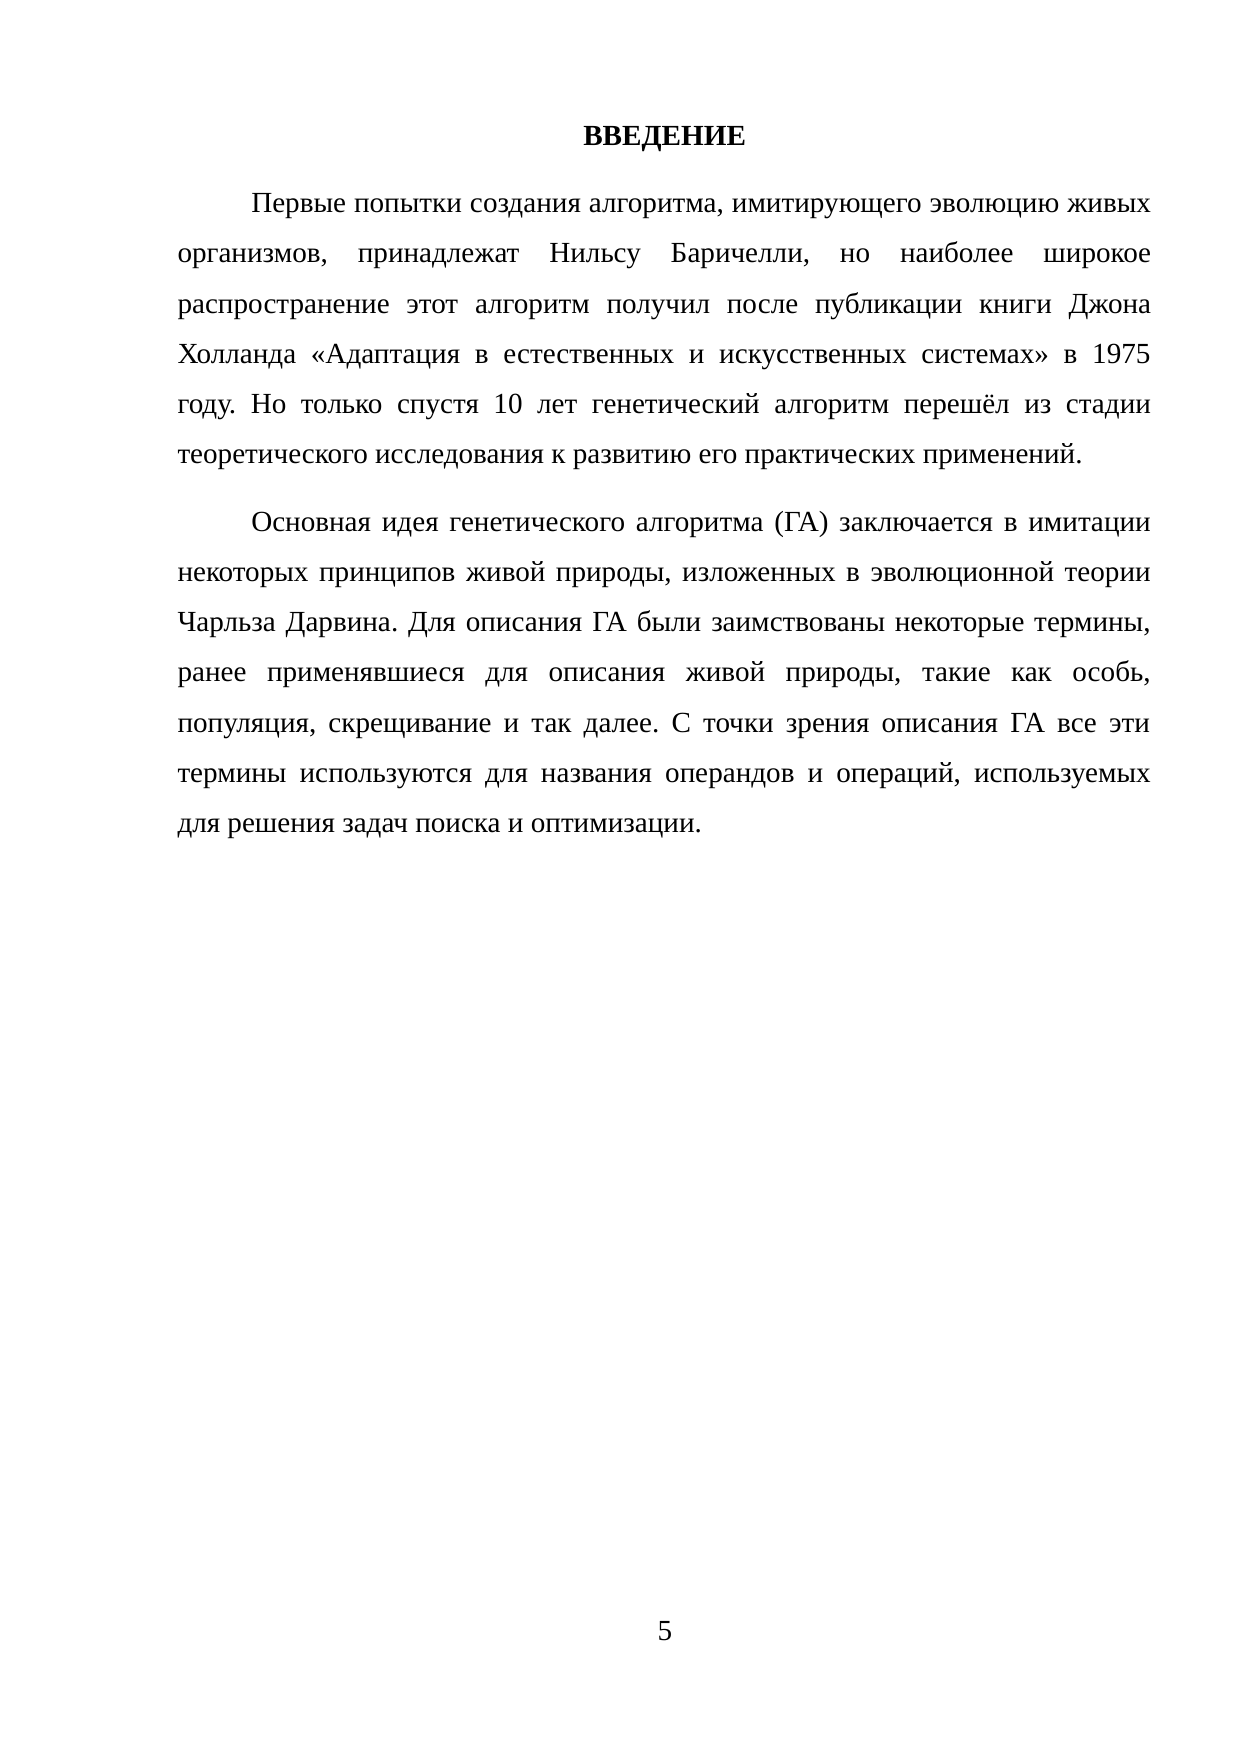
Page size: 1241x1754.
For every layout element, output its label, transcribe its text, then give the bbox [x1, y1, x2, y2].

text Первые попытки создания алгоритма, имитирующего эволюцию живых организмов, принадлежат Нильсу Баричелли, но наиболее широкое распространение этот алгоритм получил после публикации книги Джона Холланда «Адаптация в естественных и искусственных системах» в 1975 году. Но только спустя 10 лет генетический алгоритм перешёл из стадии теоретического исследования к развитию его практических применений. [177, 185, 1152, 470]
subtitle ВВЕДЕНИЕ [177, 118, 1152, 152]
text Основная идея генетического алгоритма (ГА) заключается в имитации некоторых принципов живой природы, изложенных в эволюционной теории Чарльза Дарвина. Для описания ГА были заимствованы некоторые термины, ранее применявшиеся для описания живой природы, такие как особь, популяция, скрещивание и так далее. С точки зрения описания ГА все эти термины используются для названия операндов и операций, используемых для решения задач поиска и оптимизации. [177, 504, 1152, 839]
